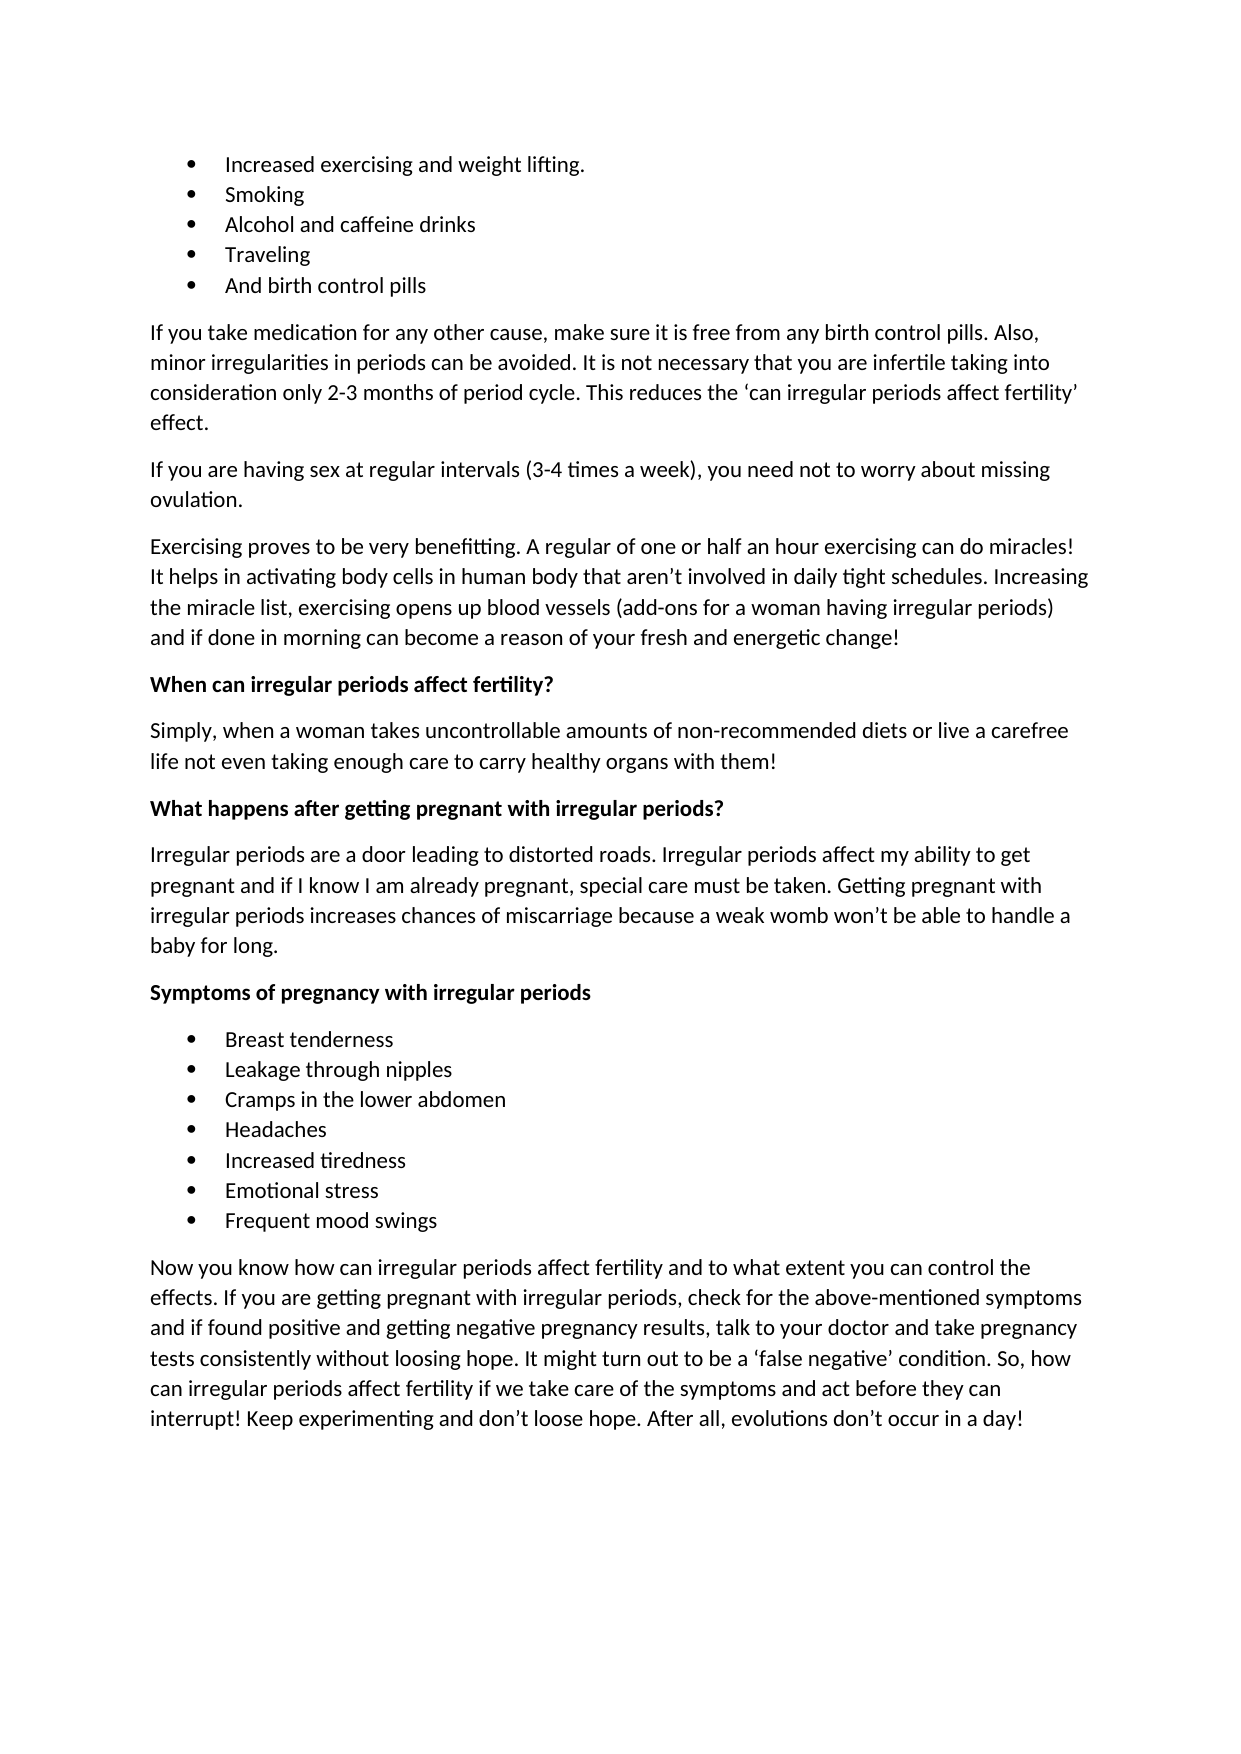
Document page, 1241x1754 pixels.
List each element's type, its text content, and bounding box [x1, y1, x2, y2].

text Irregular periods are a door leading to distorted roads. Irregular periods affect my ability to get pregnant and if I know I am already pregnant, special care must be taken. Getting pregnant with irregular periods increases chances of miscarriage because a weak womb won’t be able to handle a baby for long. [150, 841, 1090, 959]
text Symptoms of pregnancy with irregular periods [150, 978, 1090, 1006]
list Increased exercising and weight lifting. [187, 150, 1090, 178]
text If you are having sex at regular intervals (3-4 times a week), you need not to worry about missing ovulation. [150, 455, 1090, 513]
list Increased tiredness [187, 1146, 1090, 1174]
list Alcohol and caffeine drinks [187, 210, 1090, 238]
text Exercising proves to be very benefitting. A regular of one or half an hour exercising can do miracles! It helps in activating body cells in human body that aren’t involved in daily tight schedules. Increasing the miracle list, exercising opens up blood vessels (add-ons for a woman having irregular periods) and if done in morning can become a reason of your fresh and energetic change! [150, 532, 1090, 651]
list Cramps in the lower abdomen [187, 1085, 1090, 1113]
list Emotional stress [187, 1176, 1090, 1204]
list Headaches [187, 1116, 1090, 1144]
list Leakage through nipples [187, 1055, 1090, 1083]
list Frequent mood swings [187, 1206, 1090, 1234]
list And birth control pills [187, 271, 1090, 299]
text If you take medication for any other cause, make sure it is free from any birth control pills. Also, minor irregularities in periods can be avoided. It is not necessary that you are infertile taking into consideration only 2-3 months of period cycle. This reduces the ‘can irregular periods affect fertility’ effect. [150, 318, 1090, 436]
list Smoking [187, 180, 1090, 208]
text When can irregular periods affect fertility? [150, 670, 1090, 698]
text What happens after getting pregnant with irregular periods? [150, 794, 1090, 822]
list Breast tenderness [187, 1025, 1090, 1053]
text Simply, when a woman takes uncontrollable amounts of non-recommended diets or live a carefree life not even taking enough care to carry healthy organs with them! [150, 717, 1090, 775]
text Now you know how can irregular periods affect fertility and to what extent you can control the effects. If you are getting pregnant with irregular periods, check for the above-mentioned symptoms and if found positive and getting negative pregnancy results, talk to your doctor and take pregnancy tests consistently without loosing hope. It might turn out to be a ‘false negative’ condition. So, how can irregular periods affect fertility if we take care of the symptoms and act before they can interrupt! Keep experimenting and don’t loose hope. After all, evolutions don’t occur in a day! [150, 1253, 1090, 1432]
list Traveling [187, 241, 1090, 269]
